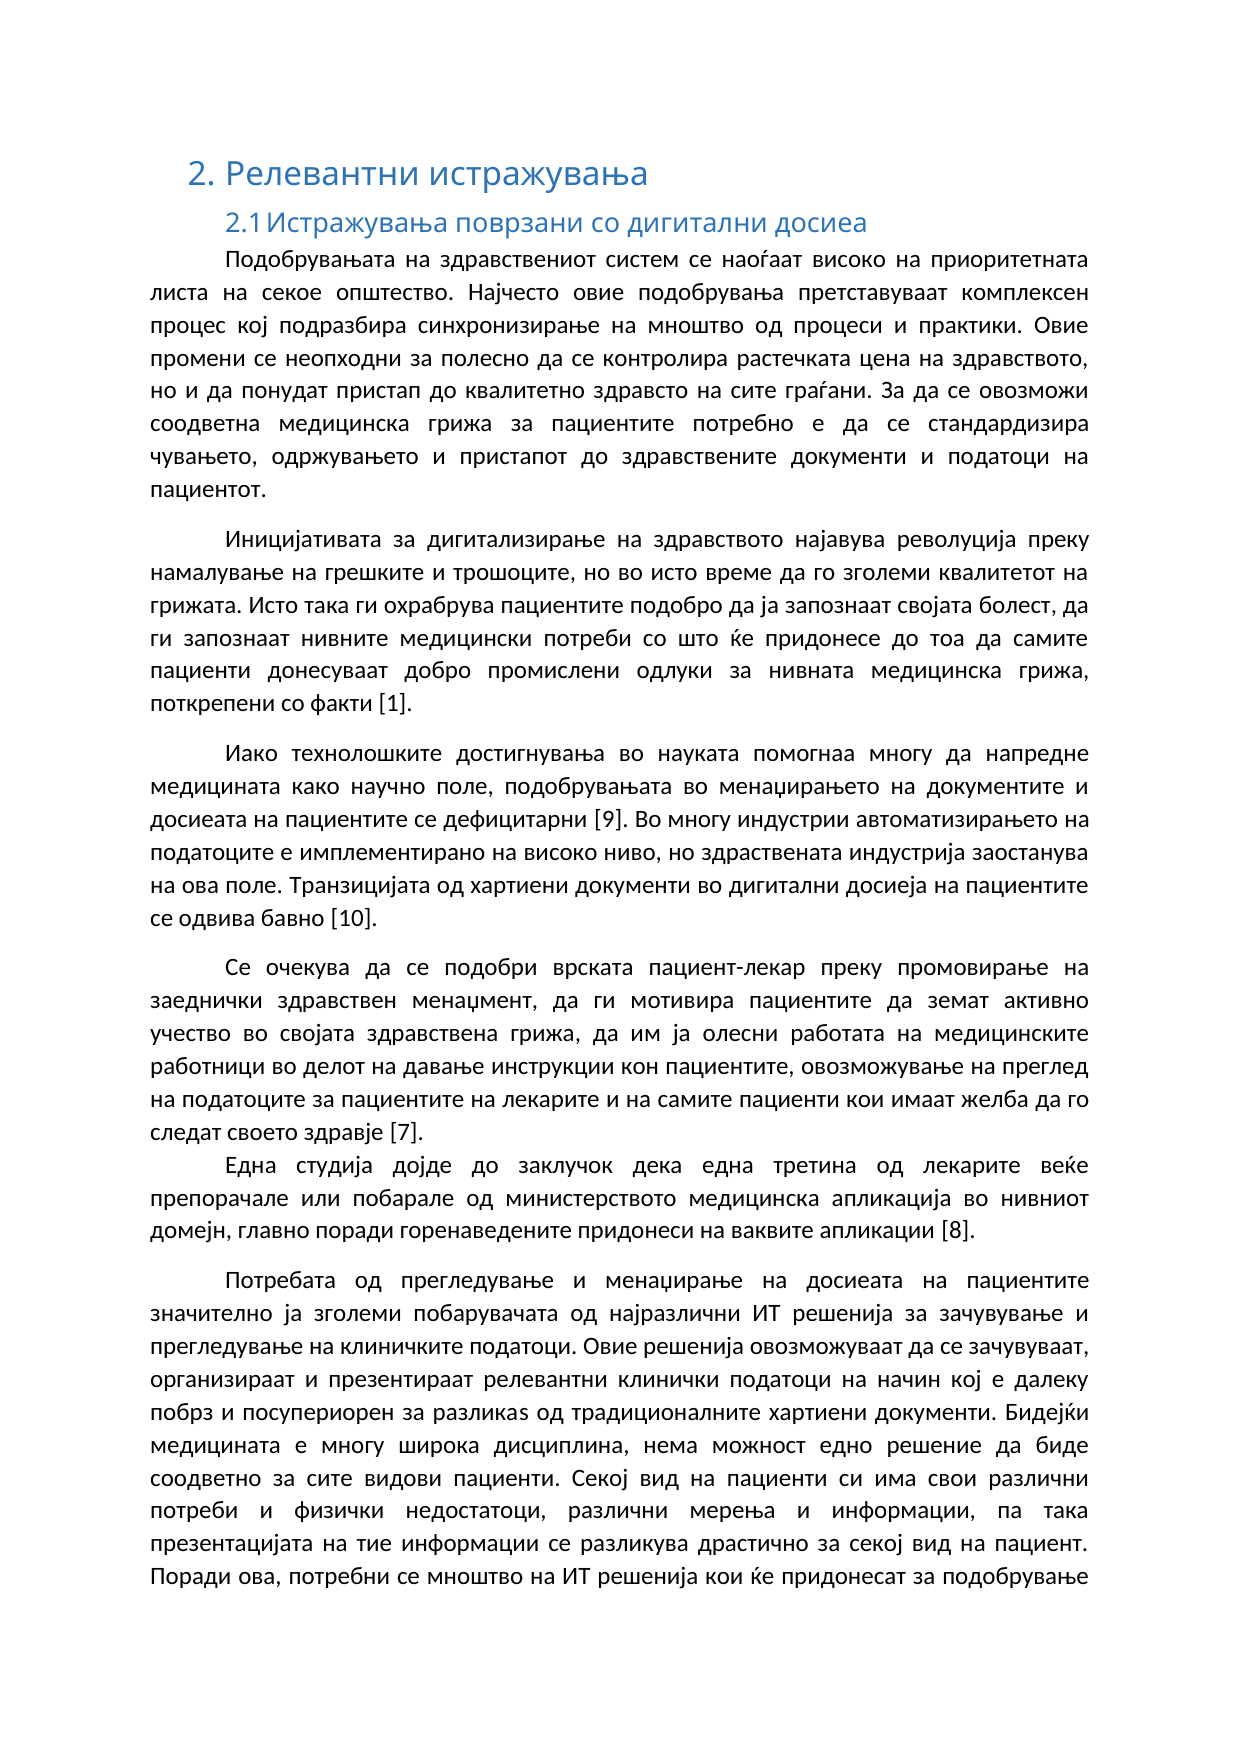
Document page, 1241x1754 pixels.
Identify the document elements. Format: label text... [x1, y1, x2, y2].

subtitle Релевантни истражувања [187, 150, 1090, 195]
text Подобрувањата на здравствениот систем се наоѓаат високо на приоритетната листа на секое општество. Најчесто овие подобрувања претставуваат комплексен процес кој подразбира синхронизирање на мноштво од процеси и практики. Овие промени се неопходни за полесно да се контролира растечката цена на здравството, но и да понудат пристап до квалитетно здравсто на сите граѓани. За да се овозможи соодветна медицинска грижа за пациентите потребно е да се стандардизира чувањето, одржувањето и пристапот до здравствените документи и податоци на пациентот. [150, 243, 1090, 504]
list Се очекува да се подобри врската пациент-лекар преку промовирање на заеднички здравствен менаџмент, да ги мотивира пациентите да земат активно учество во својата здравствена грижа, да им ја олесни работата на медицинските работници во делот на давање инструкции кон пациентите, овозможување на преглед на податоците за пациентите на лекарите и на самите пациенти кои имаат желба да го следат своето здравје [7]. [150, 951, 1090, 1146]
list Една студија дојде до заклучок дека една третина од лекарите веќе препорачале или побарале од министерството медицинска апликација во нивниот домејн, главно поради горенаведените придонеси на ваквите апликации [8]. [150, 1149, 1090, 1245]
text Иницијативата за дигитализирање на здравството најавува револуција преку намалување на грешките и трошоците, но во исто време да го зголеми квалитетот на грижата. Исто така ги охрабрува пациентите подобро да ја запознаат својата болест, да ги запознаат нивните медицински потреби со што ќе придонесе до тоа да самите пациенти донесуваат добро промислени одлуки за нивната медицинска грижа, поткрепени со факти [1]. [150, 523, 1090, 718]
text Иако технолошките достигнувања во науката помогнаа многу да напредне медицината како научно поле, подобрувањата во менаџирањето на документите и досиеата на пациентите се дефицитарни [9]. Во многу индустрии автоматизирањето на податоците е имплементирано на високо ниво, но здраствената индустрија заостанува на ова поле. Транзицијата од хартиени документи во дигитални досиеја на пациентите се одвива бавно [10]. [150, 737, 1090, 932]
subtitle Истражувања поврзани со дигитални досиеа [225, 203, 1090, 240]
